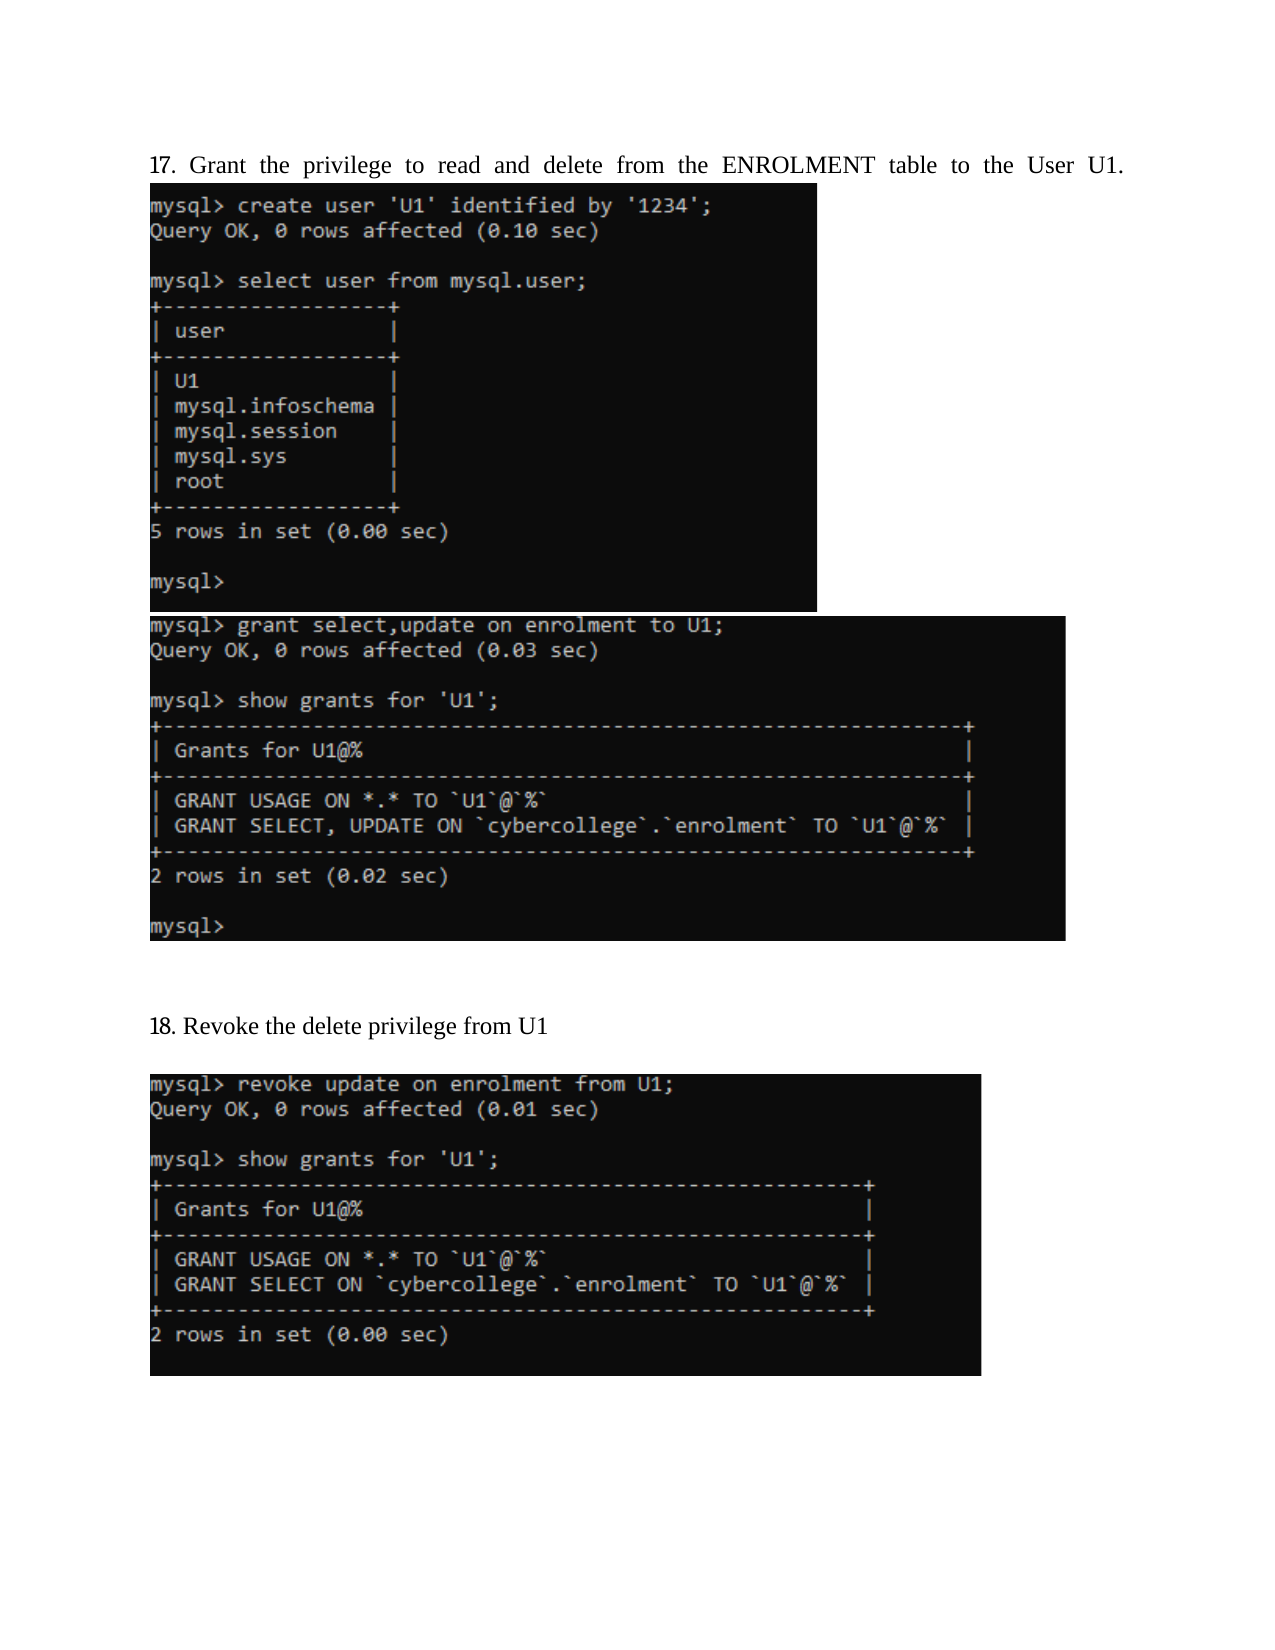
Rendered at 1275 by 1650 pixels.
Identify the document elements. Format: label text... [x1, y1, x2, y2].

text 18. Revoke the delete privilege from U1 [150, 1011, 1125, 1041]
picture [150, 1074, 982, 1376]
picture [150, 616, 1066, 941]
picture [150, 183, 818, 612]
